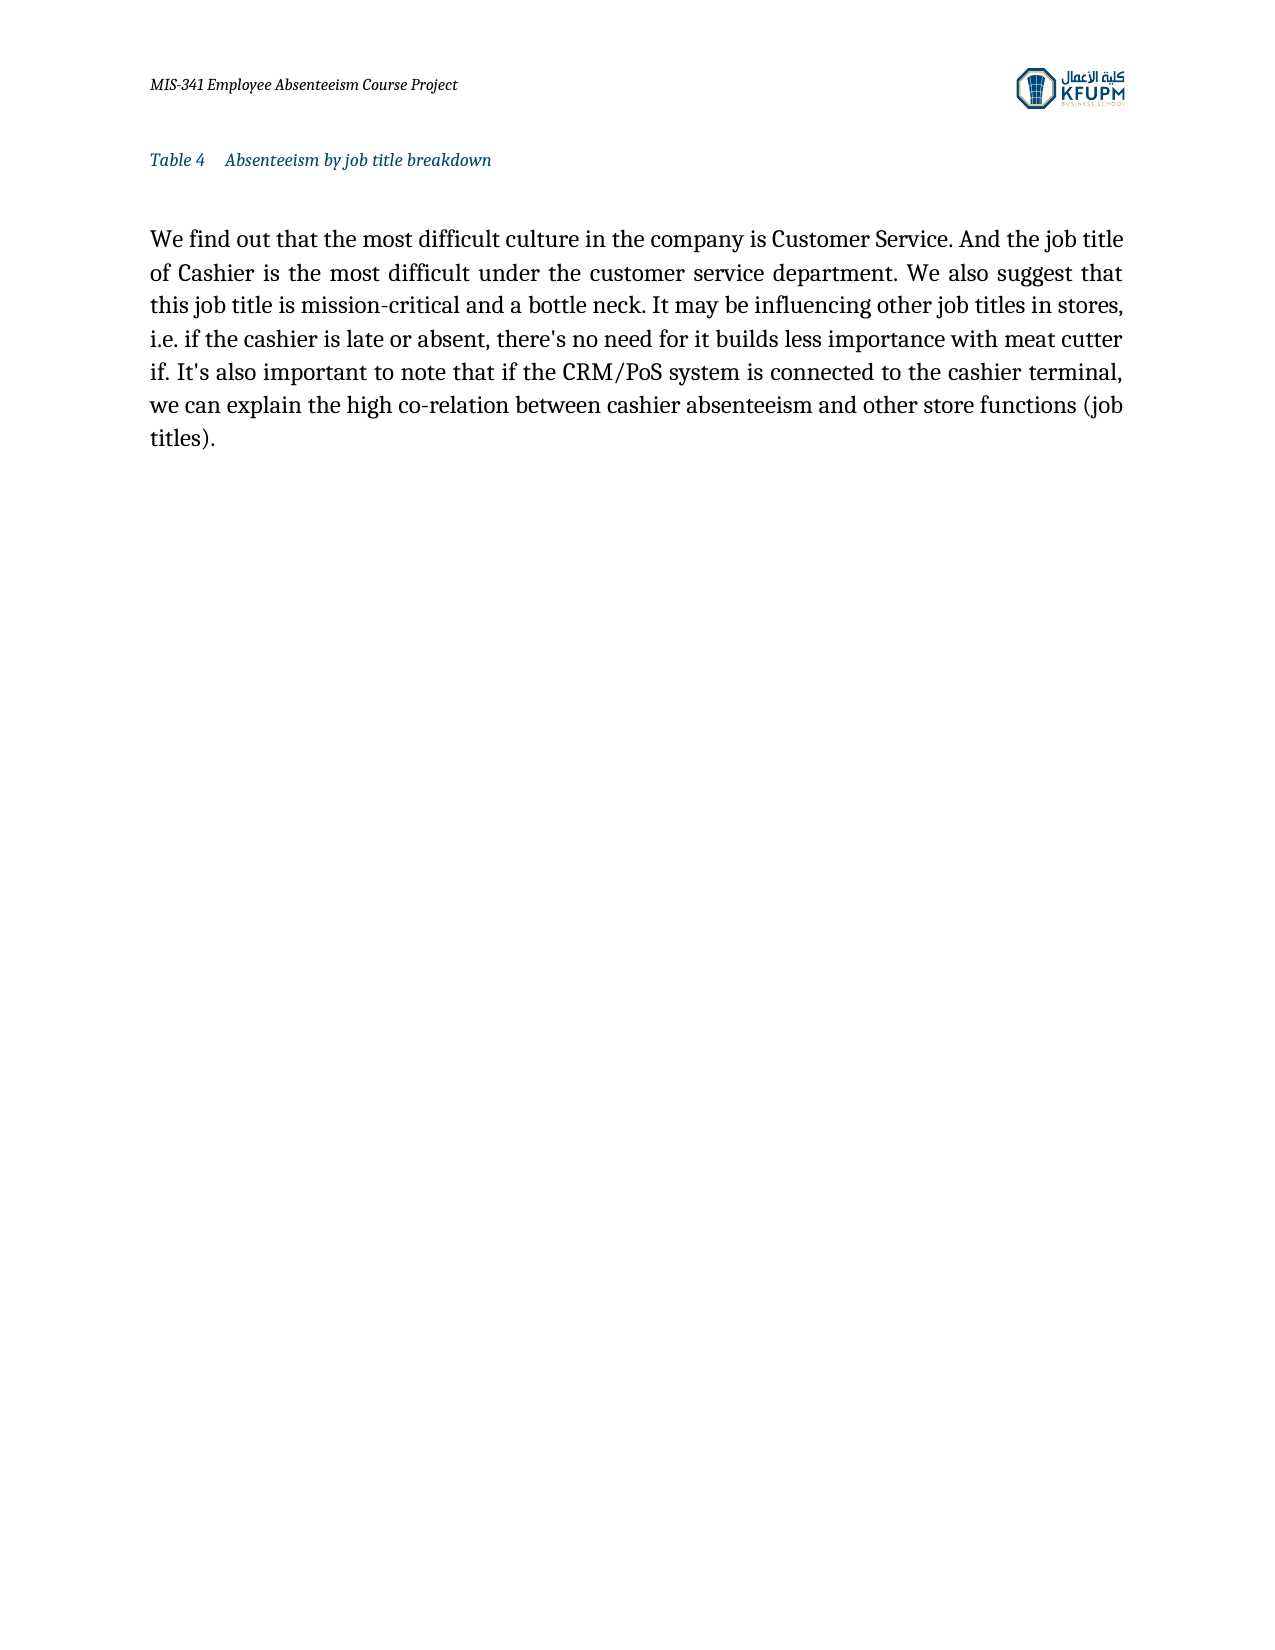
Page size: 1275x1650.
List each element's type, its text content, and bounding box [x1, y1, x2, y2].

text Table 4 Absenteeism by job title breakdown [150, 150, 1125, 172]
text We find out that the most difficult culture in the company is Customer Service. And the job title of Cashier is the most difficult under the customer service department. We also suggest that this job title is mission-critical and a bottle neck. It may be influencing other job titles in stores, i.e. if the cashier is late or absent, there's no need for it builds less importance with meat cutter if. It's also important to note that if the CRM/PoS system is connected to the cashier terminal, we can explain the high co-relation between cashier absenteeism and other store functions (job titles). [150, 225, 1125, 452]
picture [1016, 68, 1125, 109]
